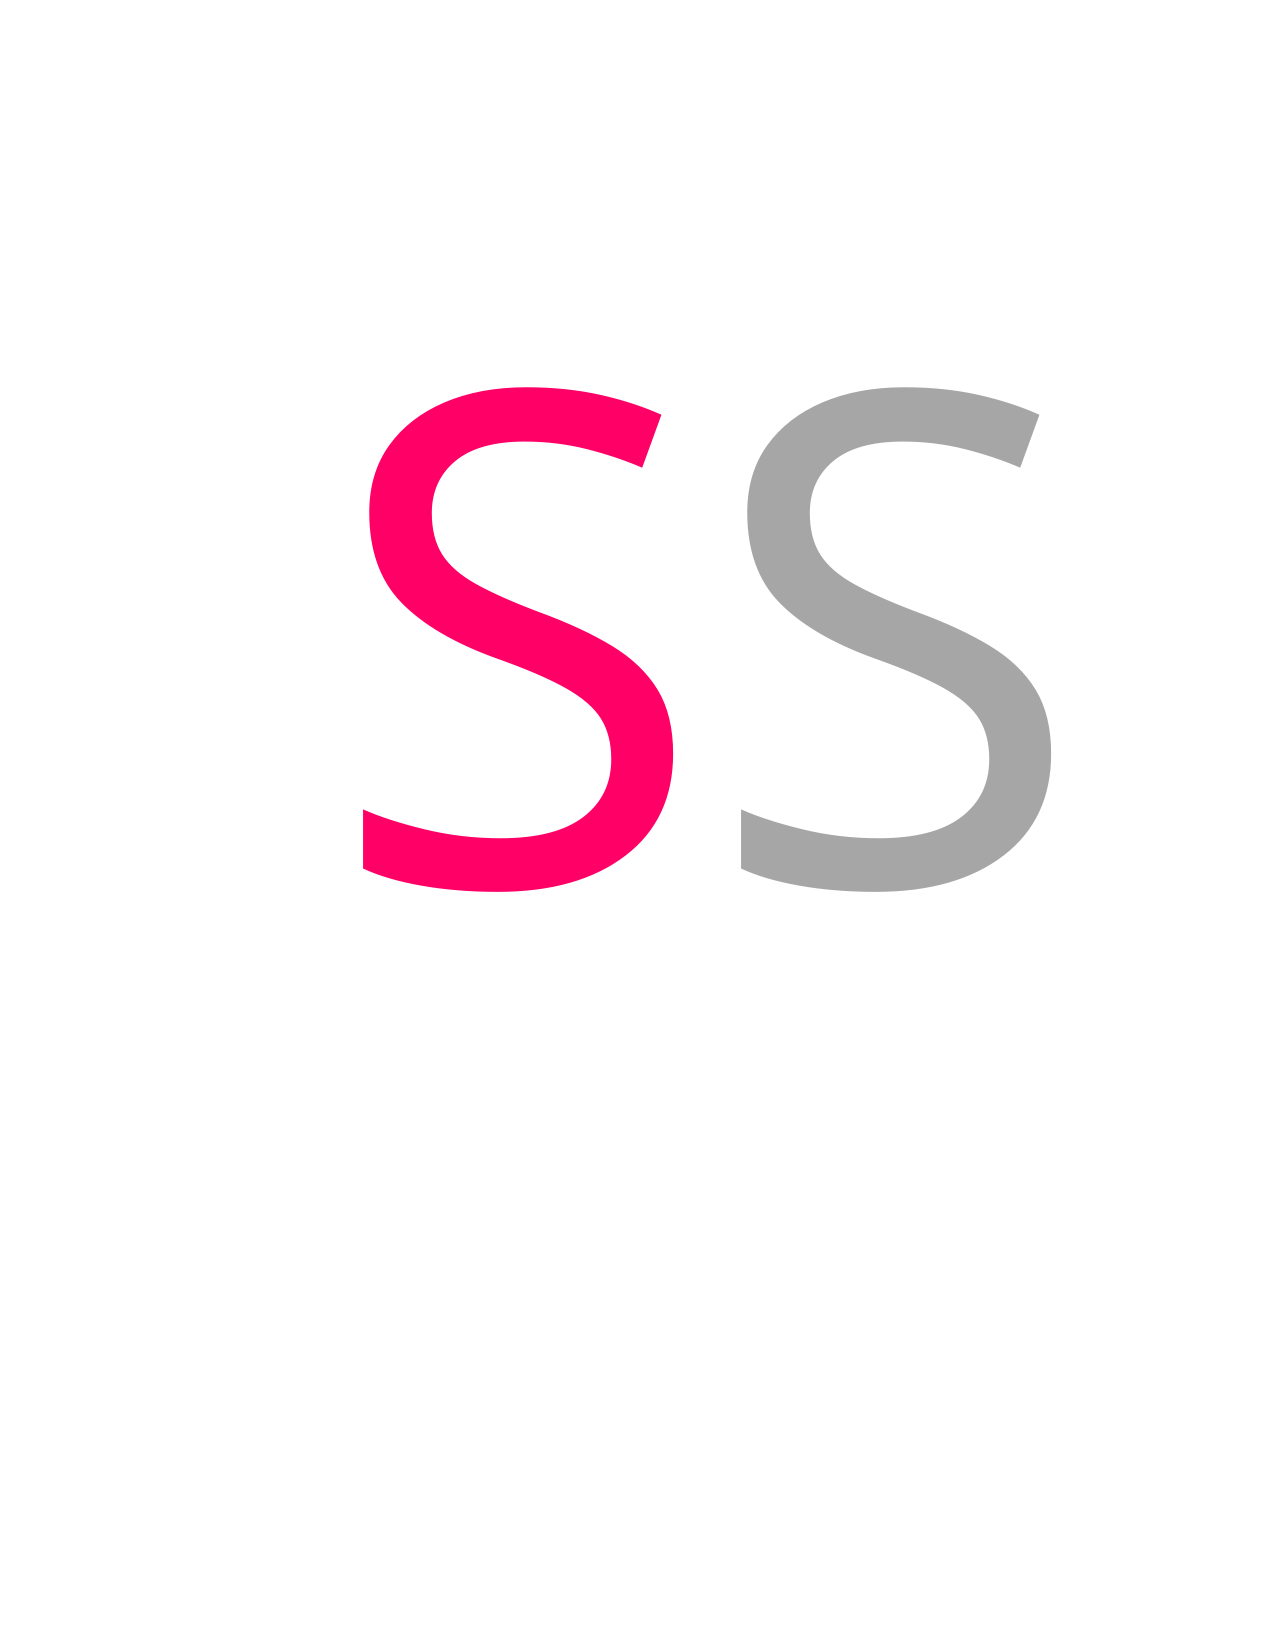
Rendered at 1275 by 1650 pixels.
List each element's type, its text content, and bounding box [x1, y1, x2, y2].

text SS [150, 150, 1125, 1086]
